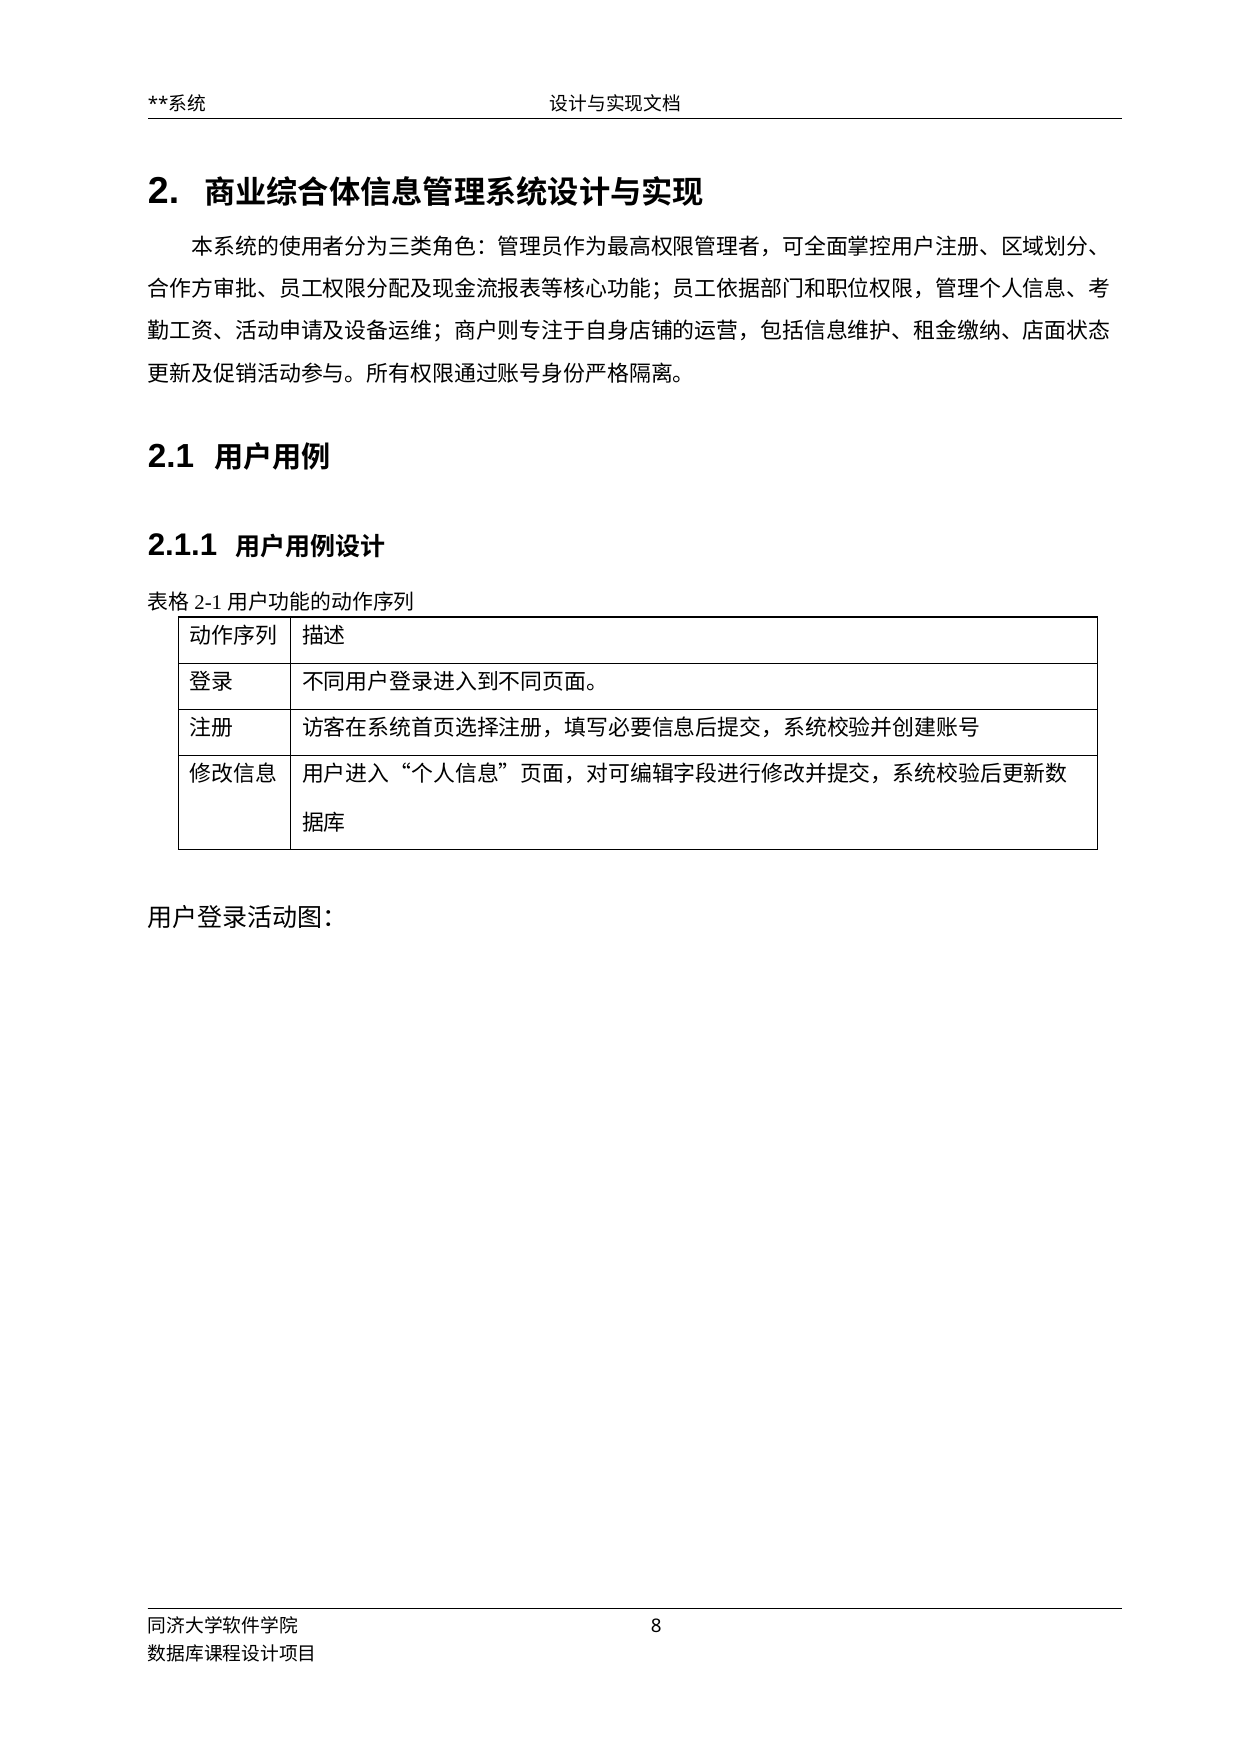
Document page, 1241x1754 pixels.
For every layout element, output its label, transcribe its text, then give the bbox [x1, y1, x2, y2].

subtitle 用户用例设计 [148, 512, 1122, 577]
text 本系统的使用者分为三类角色：管理员作为最高权限管理者，可全面掌控用户注册、区域划分、合作方审批、员工权限分配及现金流报表等核心功能；员工依据部门和职位权限，管理个人信息、考勤工资、活动申请及设备运维；商户则专注于自身店铺的运营，包括信息维护、租金缴纳、店面状态更新及促销活动参与。所有权限通过账号身份严格隔离。 [148, 229, 1122, 388]
table_header 描述 [291, 618, 1097, 662]
subtitle 用户用例 [148, 422, 1122, 487]
table_cell 不同用户登录进入到不同页面。 [291, 664, 1097, 708]
table_cell 修改信息 [179, 756, 290, 849]
table_header 动作序列 [179, 618, 290, 662]
table_cell 注册 [179, 710, 290, 754]
table_cell 访客在系统首页选择注册，填写必要信息后提交，系统校验并创建账号 [291, 710, 1097, 754]
table_cell 登录 [179, 664, 290, 708]
subtitle 商业综合体信息管理系统设计与实现 [148, 157, 1122, 222]
table_cell 用户进入“个人信息”页面，对可编辑字段进行修改并提交，系统校验后更新数据库 [291, 756, 1097, 849]
text 表格 2-1 用户功能的动作序列 [148, 584, 1122, 616]
text 用户登录活动图： [148, 883, 1122, 948]
